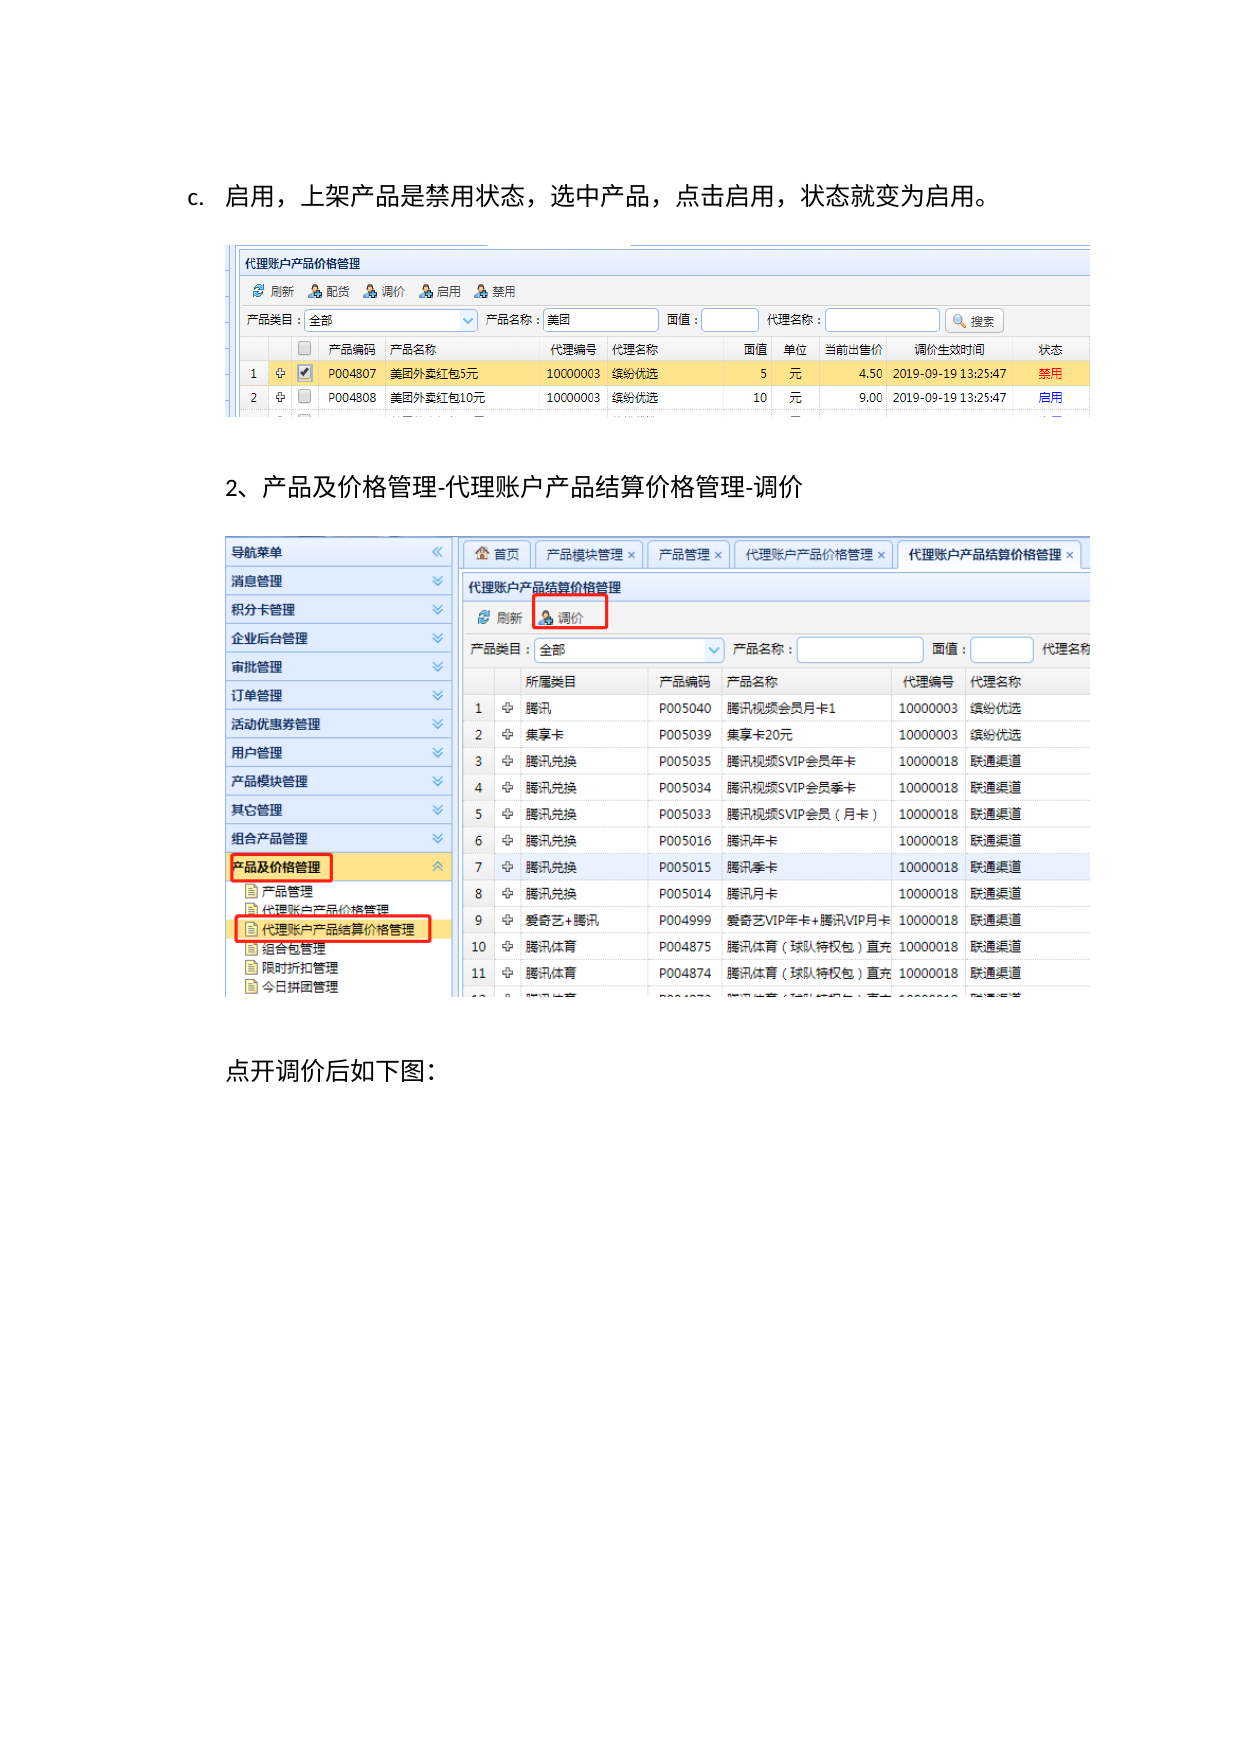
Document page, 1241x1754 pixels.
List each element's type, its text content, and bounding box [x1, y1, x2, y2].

list 点开调价后如下图： [225, 1037, 1053, 1102]
picture [225, 536, 1091, 997]
picture [225, 245, 1091, 417]
list 2、产品及价格管理-代理账户产品结算价格管理-调价 [225, 453, 1053, 518]
list 启用，上架产品是禁用状态，选中产品，点击启用，状态就变为启用。 [187, 162, 1053, 227]
